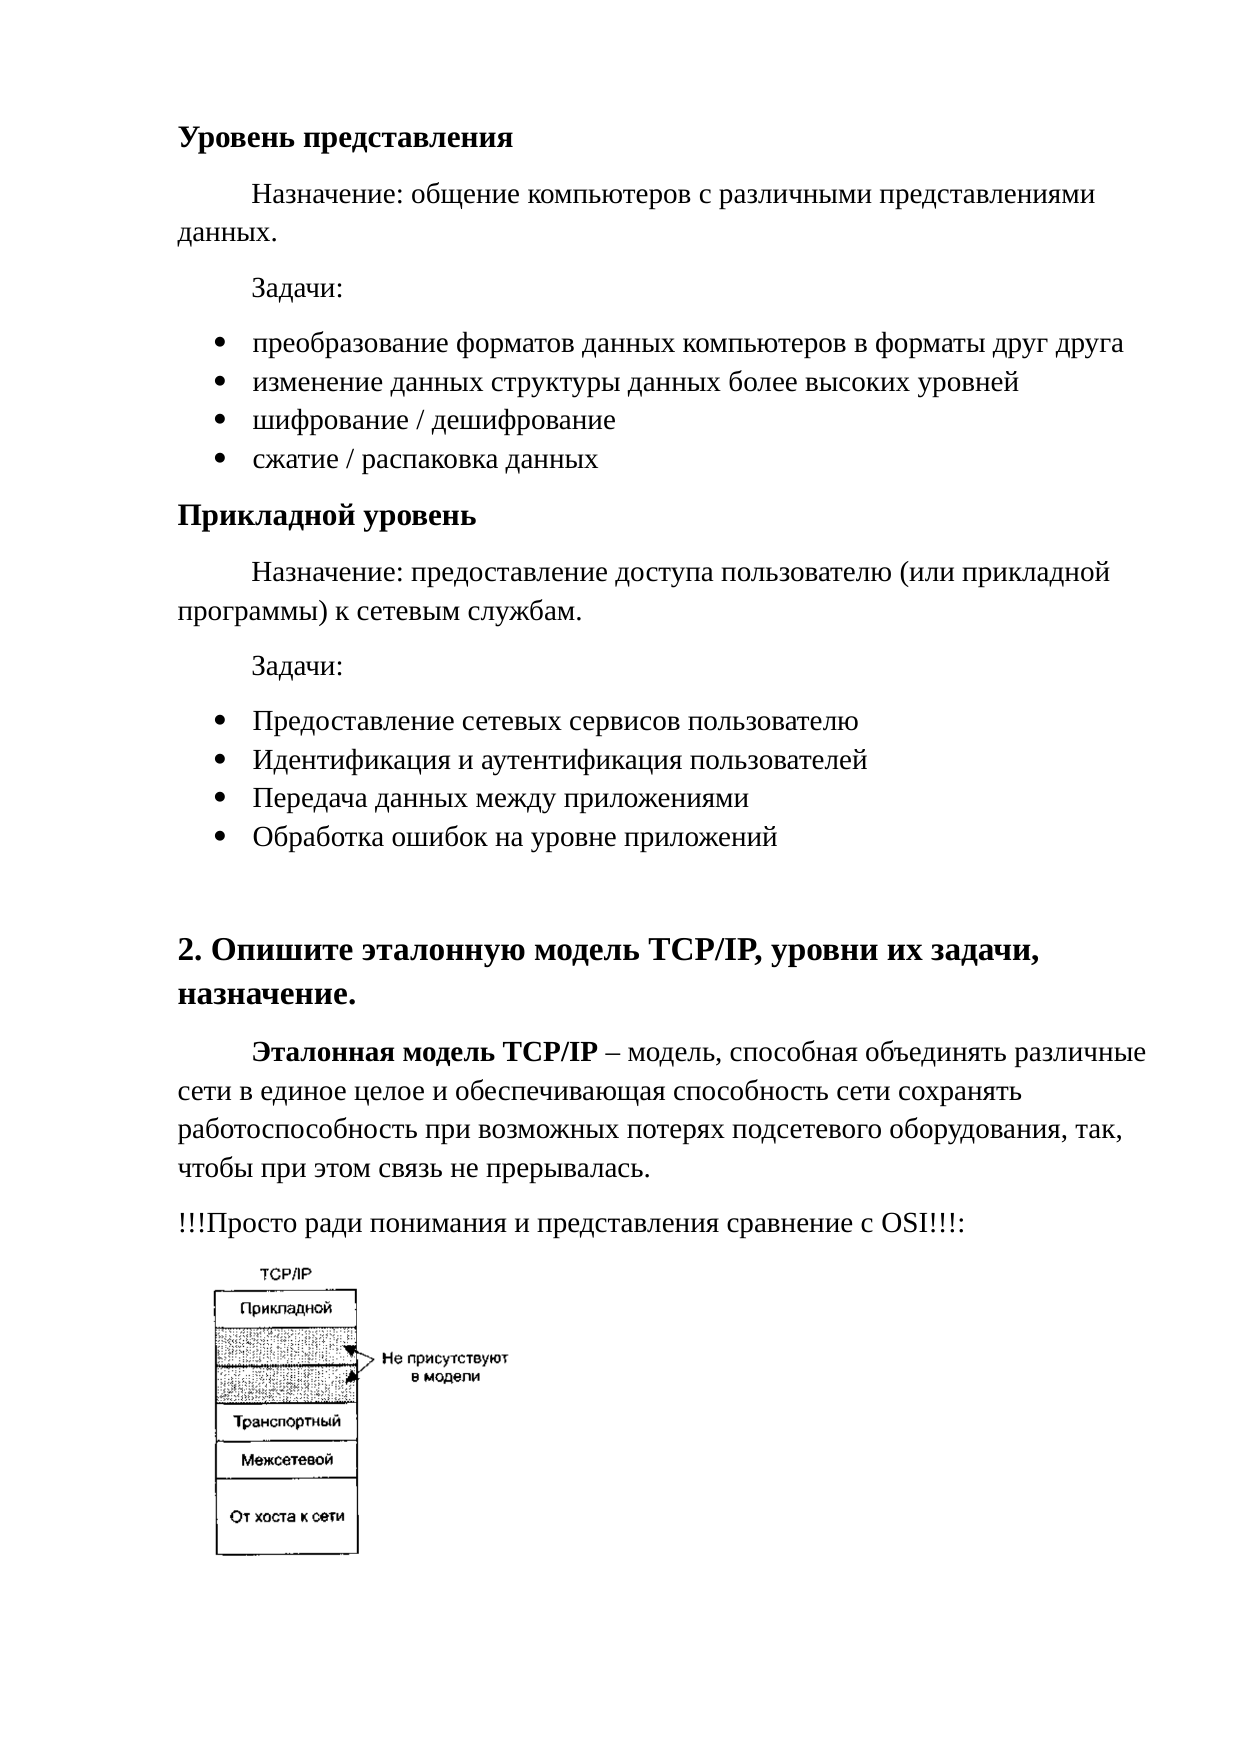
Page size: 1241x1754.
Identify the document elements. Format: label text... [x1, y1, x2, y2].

list Обработка ошибок на уровне приложений [215, 819, 1152, 853]
text Задачи: [177, 648, 1152, 681]
text Задачи: [177, 270, 1152, 303]
list изменение данных структуры данных более высоких уровней [215, 364, 1152, 397]
text Уровень представления [177, 118, 1152, 154]
text Прикладной уровень [177, 496, 1152, 532]
list Идентификация и аутентификация пользователей [215, 742, 1152, 775]
text Эталонная модель TCP/IP – модель, способная объединять различные сети в единое целое и обеспечивающая способность сети сохранять работоспособность при возможных потерях подсетевого оборудования, так, чтобы при этом связь не прерывалась. [177, 1034, 1152, 1183]
list сжатие / распаковка данных [215, 441, 1152, 474]
text Назначение: общение компьютеров с различными представлениями данных. [177, 176, 1152, 248]
text !!!Просто ради понимания и представления сравнение с OSI!!!: [177, 1205, 1152, 1239]
picture [177, 1260, 521, 1574]
list Передача данных между приложениями [215, 780, 1152, 814]
text Назначение: предоставление доступа пользователю (или прикладной программы) к сетевым службам. [177, 554, 1152, 626]
text 2. Опишите эталонную модель TCP/IP, уровни их задачи, назначение. [177, 929, 1152, 1012]
list Предоставление сетевых сервисов пользователю [215, 703, 1152, 737]
list преобразование форматов данных компьютеров в форматы друг друга [215, 325, 1152, 359]
list шифрование / дешифрование [215, 402, 1152, 436]
